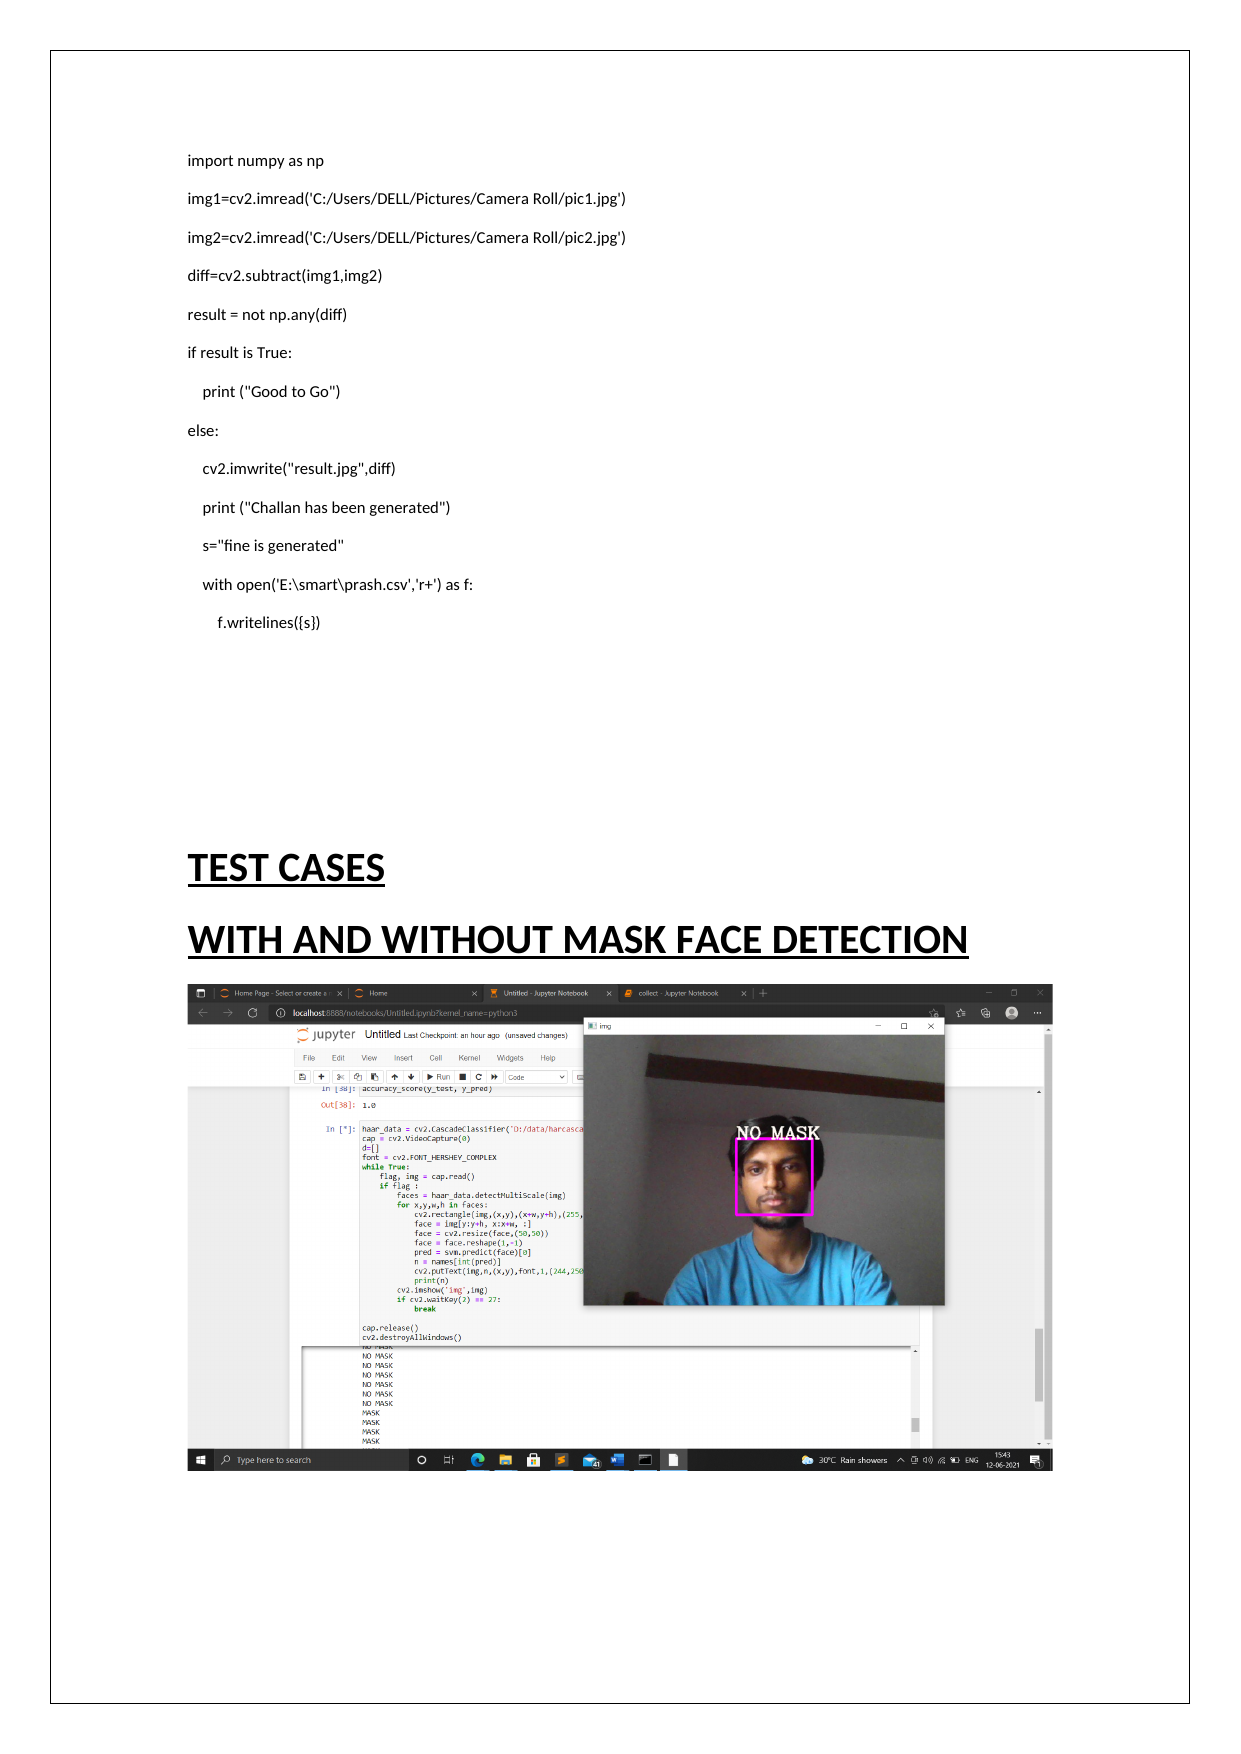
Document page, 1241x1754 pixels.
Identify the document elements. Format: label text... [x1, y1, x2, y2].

text cv2.imwrite("result.jpg",diff) [187, 458, 1053, 479]
text print ("Good to Go") [187, 381, 1053, 402]
text diff=cv2.subtract(img1,img2) [187, 266, 1053, 286]
text s="fine is generated" [187, 535, 1053, 556]
text img2=cv2.imread('C:/Users/DELL/Pictures/Camera Roll/pic2.jpg') [187, 227, 1053, 247]
text TEST CASES [187, 841, 1053, 892]
text img1=cv2.imread('C:/Users/DELL/Pictures/Camera Roll/pic1.jpg') [187, 188, 1053, 209]
text import numpy as np [187, 150, 1053, 170]
picture [187, 984, 1053, 1471]
text if result is True: [187, 343, 1053, 363]
text print ("Challan has been generated") [187, 497, 1053, 517]
text else: [187, 420, 1053, 440]
text with open('E:\smart\prash.csv','r+') as f: [187, 574, 1053, 594]
text WITH AND WITHOUT MASK FACE DETECTION [187, 913, 1053, 963]
text f.writelines({s}) [187, 612, 1053, 633]
text result = not np.any(diff) [187, 304, 1053, 324]
